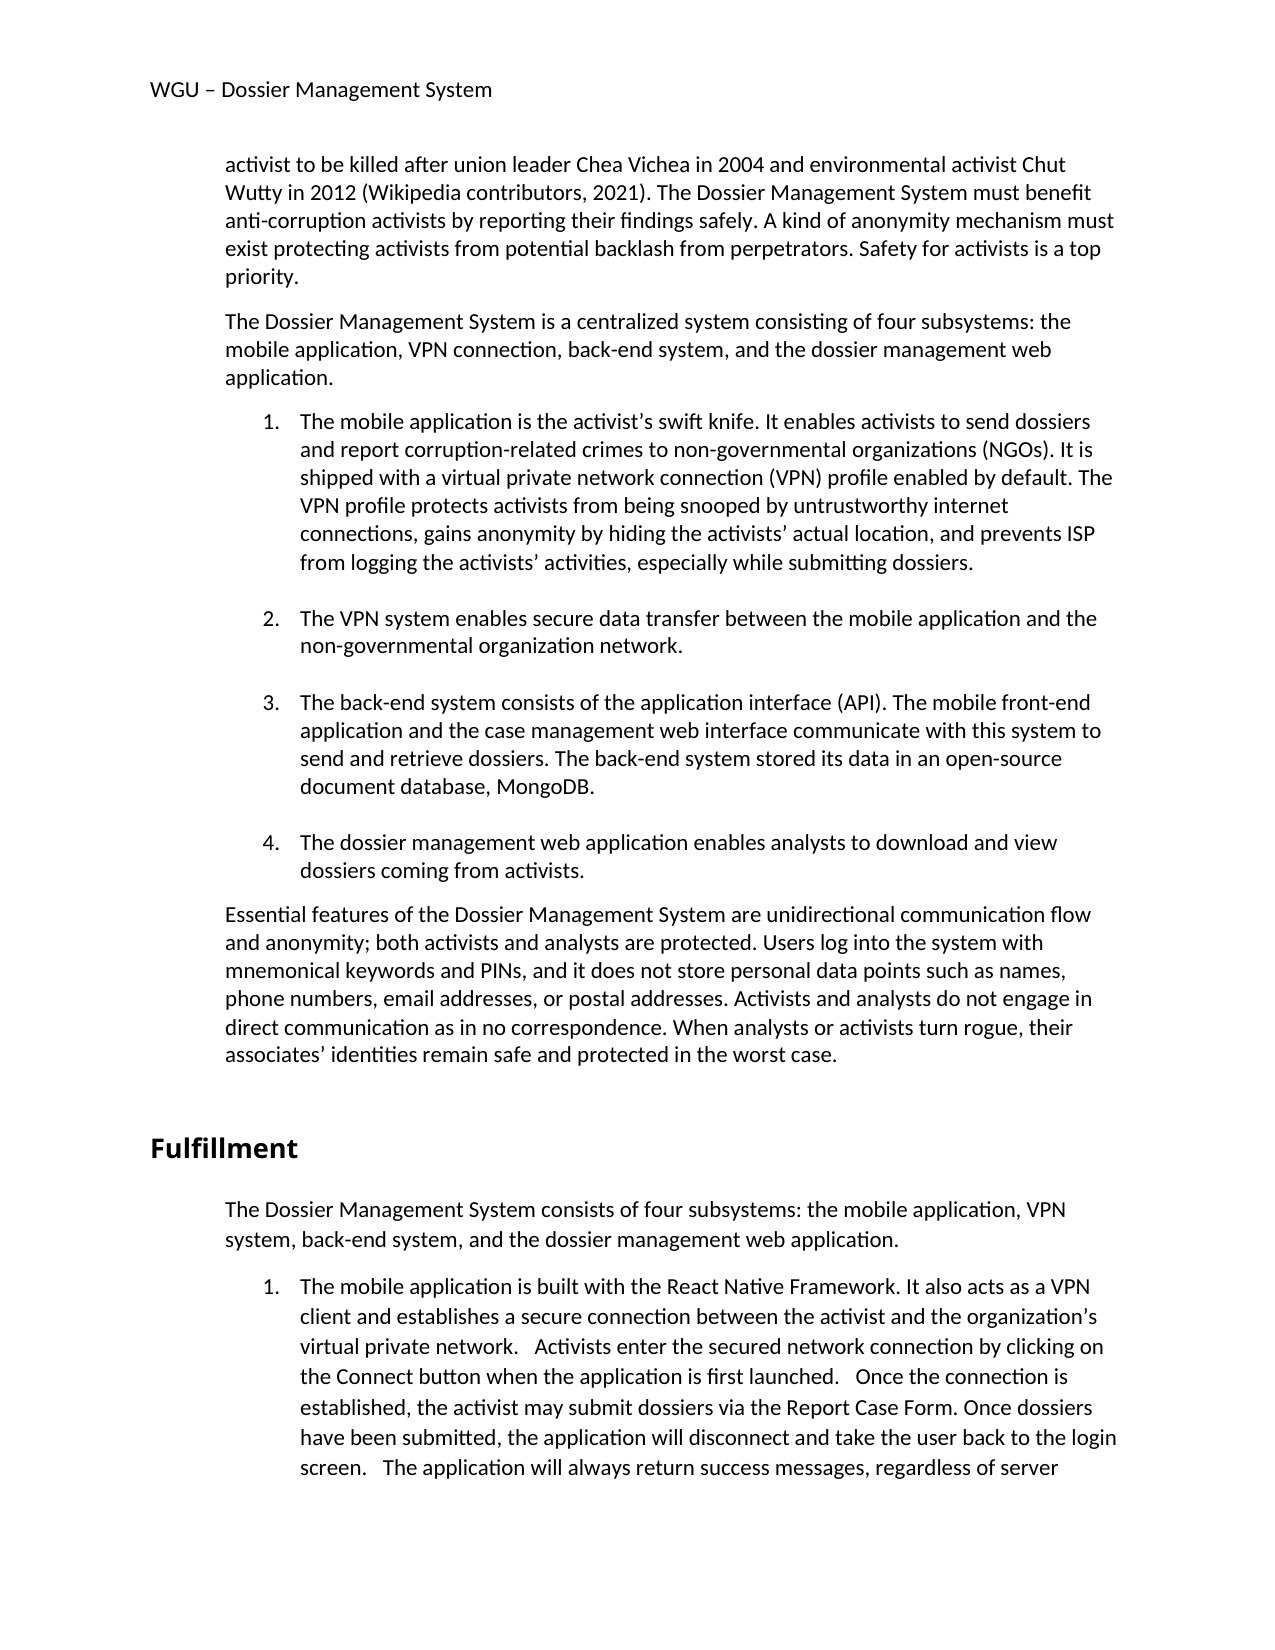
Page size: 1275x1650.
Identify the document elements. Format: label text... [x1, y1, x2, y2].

list The back-end system consists of the application interface (API). The mobile front-end application and the case management web interface communicate with this system to send and retrieve dossiers. The back-end system stored its data in an open-source document database, MongoDB. [262, 688, 1125, 800]
text The Dossier Management System is a centralized system consisting of four subsystems: the mobile application, VPN connection, back-end system, and the dossier management web application. [225, 307, 1125, 391]
list The dossier management web application enables analysts to download and view dossiers coming from activists. [262, 828, 1125, 884]
list The mobile application is the activist’s swift knife. It enables activists to send dossiers and report corruption-related crimes to non-governmental organizations (NGOs). It is shipped with a virtual private network connection (VPN) profile enabled by default. The VPN profile protects activists from being snooped by untrustworthy internet connections, gains anonymity by hiding the activists’ actual location, and prevents ISP from logging the activists’ activities, especially while submitting dossiers. [262, 407, 1125, 576]
text Essential features of the Dossier Management System are unidirectional communication flow and anonymity; both activists and analysts are protected. Users log into the system with mnemonical keywords and PINs, and it does not store personal data points such as names, phone numbers, email addresses, or postal addresses. Activists and analysts do not engage in direct communication as in no correspondence. When analysts or activists turn rogue, their associates’ identities remain safe and protected in the worst case. [225, 901, 1125, 1069]
text The Dossier Management System consists of four subsystems: the mobile application, VPN system, back-end system, and the dossier management web application. [225, 1195, 1125, 1253]
list The VPN system enables secure data transfer between the mobile application and the non-governmental organization network. [262, 604, 1125, 660]
subtitle Fulfillment [150, 1130, 1125, 1167]
